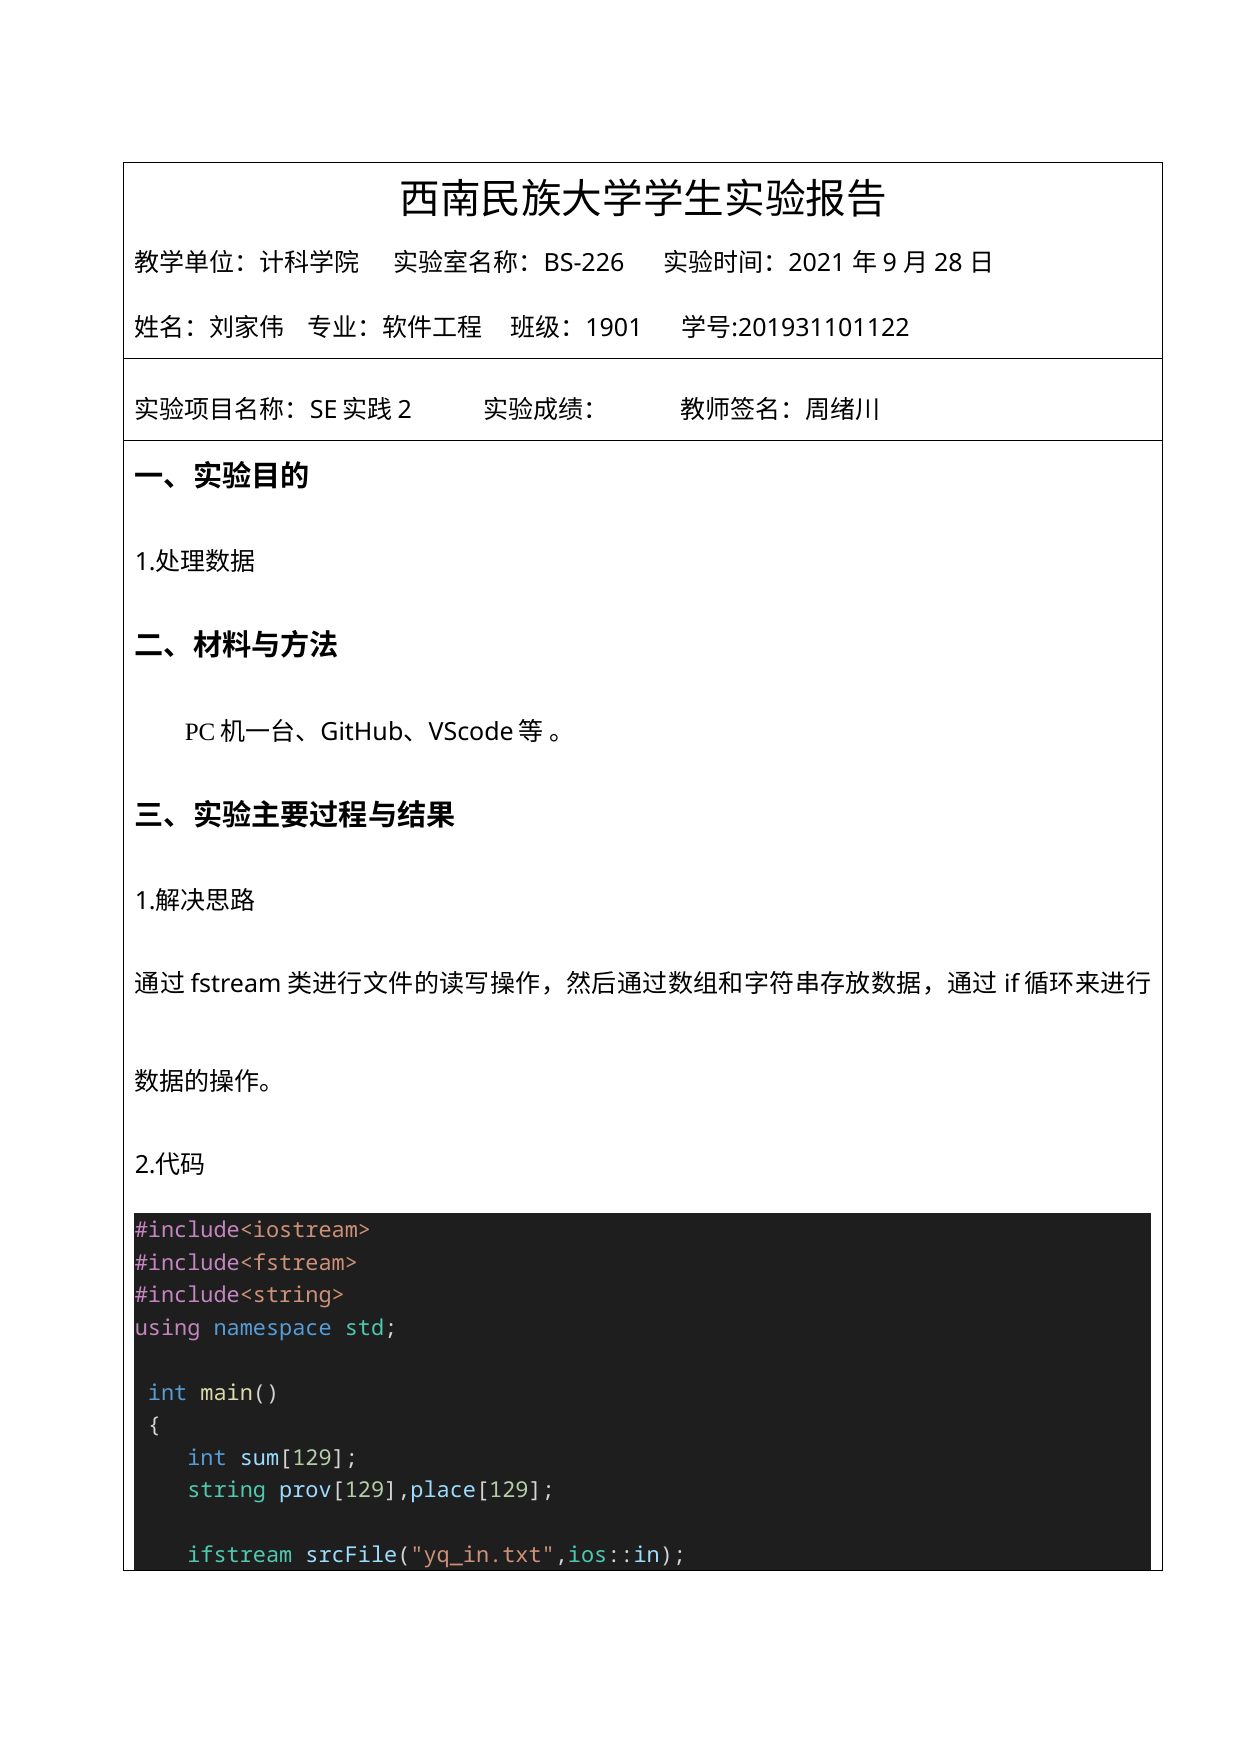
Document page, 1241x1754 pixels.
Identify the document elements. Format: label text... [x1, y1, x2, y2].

table_cell 实验项目名称：SE实践2 实验成绩： 教师签名：周绪川 [124, 359, 1162, 440]
table_header 西南民族大学学生实验报告 教学单位：计科学院 实验室名称：BS-226 实验时间：2021 年 9 月 28 日 姓名：刘家伟 专业：软件工程 班级：1901 学号:201931101122 [124, 163, 1162, 358]
